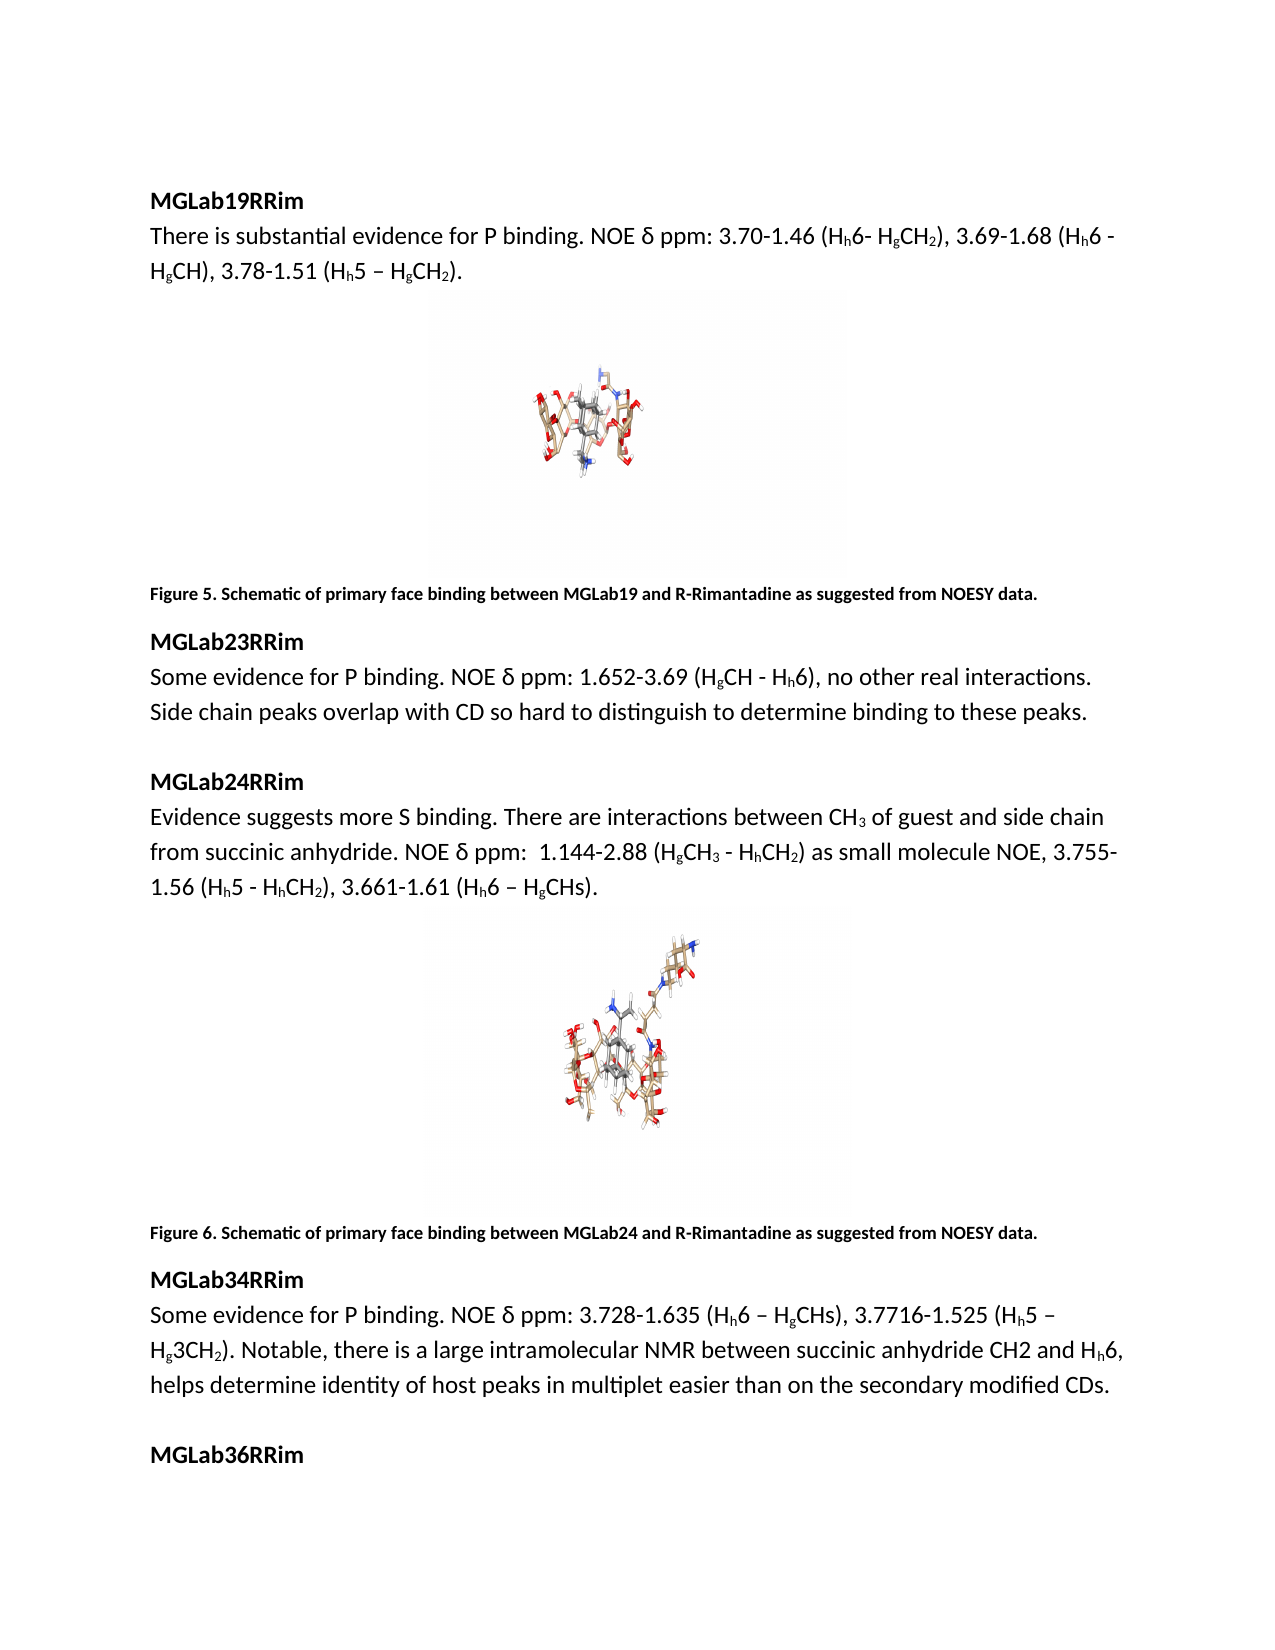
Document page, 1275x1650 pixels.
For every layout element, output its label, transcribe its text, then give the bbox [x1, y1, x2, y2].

picture [428, 290, 847, 578]
text MGLab34RRim [150, 1264, 1125, 1295]
picture [423, 906, 853, 1217]
text Some evidence for P binding. NOE δ ppm: 3.728-1.635 (Hh6 – HgCHs), 3.7716-1.525 (Hh5 – Hg3CH2). Notable, there is a large intramolecular NMR between succinic anhydride CH2 and Hh6, helps determine identity of host peaks in multiplet easier than on the secondary modified CDs. [150, 1299, 1125, 1400]
text MGLab23RRim [150, 626, 1125, 657]
text Evidence suggests more S binding. There are interactions between CH3 of guest and side chain from succinic anhydride. NOE δ ppm: 1.144-2.88 (HgCH3 - HhCH2) as small molecule NOE, 3.755-1.56 (Hh5 - HhCH2), 3.661-1.61 (Hh6 – HgCHs). [150, 801, 1125, 902]
text MGLab24RRim [150, 766, 1125, 797]
text MGLab36RRim [150, 1439, 1125, 1470]
text MGLab19RRim [150, 185, 1125, 216]
text There is substantial evidence for P binding. NOE δ ppm: 3.70-1.46 (Hh6- HgCH2), 3.69-1.68 (Hh6 - HgCH), 3.78-1.51 (Hh5 – HgCH2). [150, 220, 1125, 286]
text Some evidence for P binding. NOE δ ppm: 1.652-3.69 (HgCH - Hh6), no other real interactions. Side chain peaks overlap with CD so hard to distinguish to determine binding to these peaks. [150, 661, 1125, 727]
